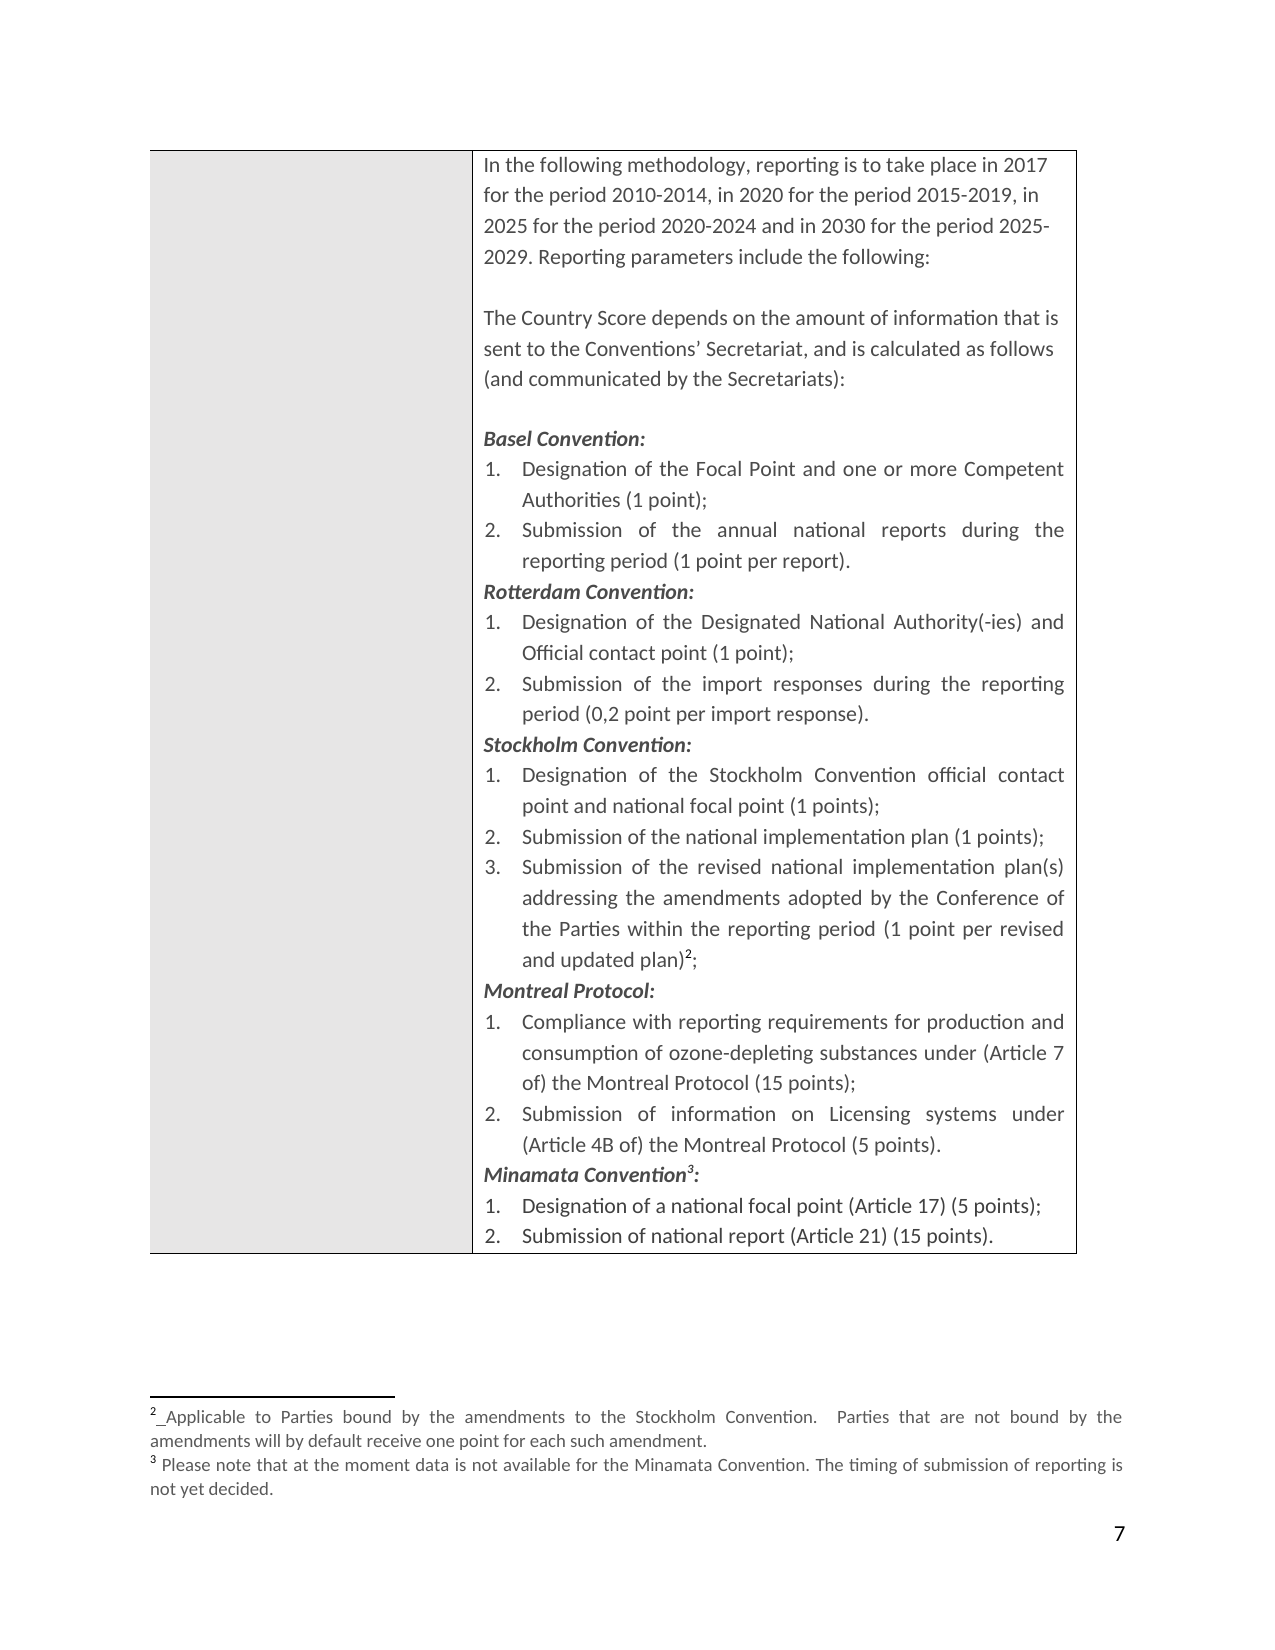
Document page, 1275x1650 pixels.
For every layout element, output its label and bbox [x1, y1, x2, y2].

table_cell [473, 151, 1076, 1253]
table_cell [150, 151, 472, 1253]
